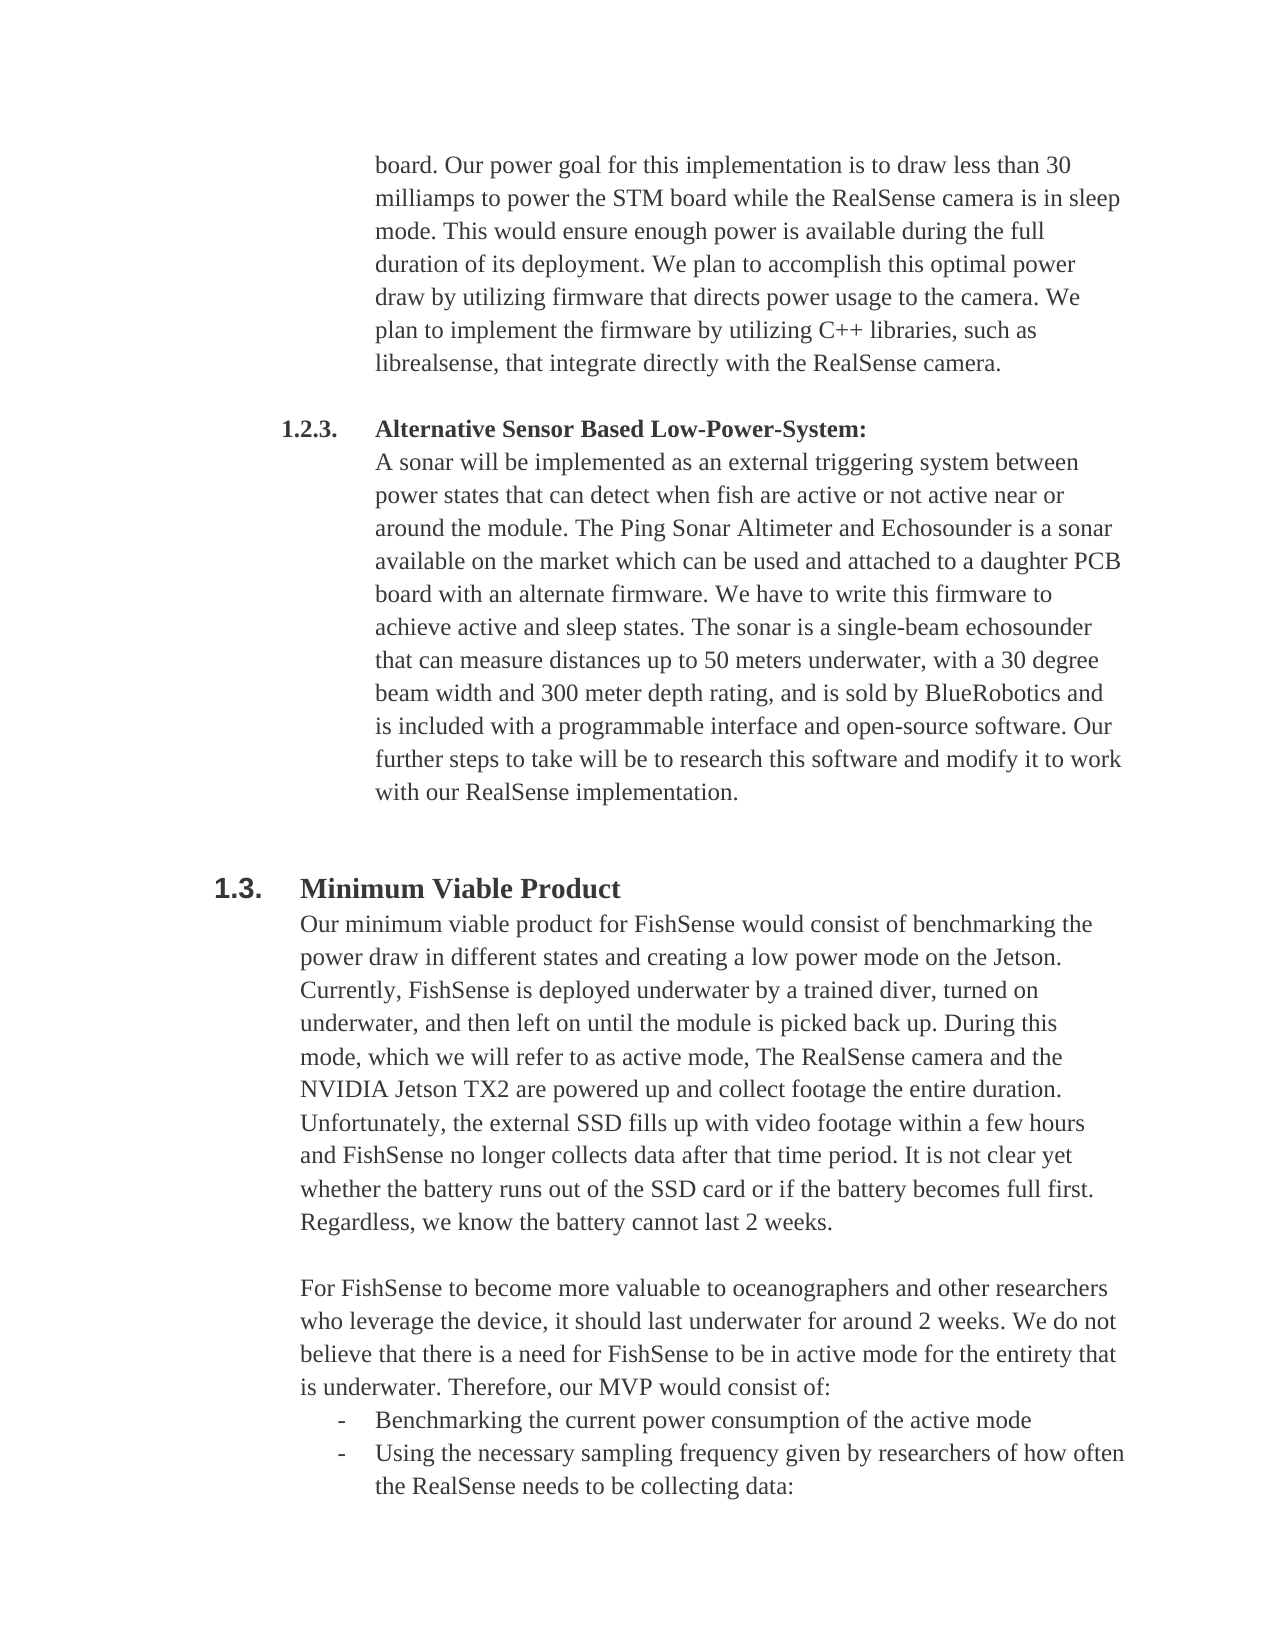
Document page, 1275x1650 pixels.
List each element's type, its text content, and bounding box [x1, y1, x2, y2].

list Using the necessary sampling frequency given by researchers of how often the RealSense needs to be collecting data: [337, 1438, 1125, 1499]
text For FishSense to become more valuable to oceanographers and other researchers who leverage the device, it should last underwater for around 2 weeks. We do not believe that there is a need for FishSense to be in active mode for the entirety that is underwater. Therefore, our MVP would consist of: [300, 1273, 1125, 1401]
list Alternative Sensor Based Low-Power-System: [337, 414, 1125, 443]
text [375, 150, 1125, 377]
list Minimum Viable Product [262, 871, 1125, 904]
text A sonar will be implemented as an external triggering system between power states that can detect when fish are active or not active near or around the module. The Ping Sonar Altimeter and Echosounder is a sonar available on the market which can be used and attached to a daughter PCB board with an alternate firmware. We have to write this firmware to achieve active and sleep states. The sonar is a single-beam echosounder that can measure distances up to 50 meters underwater, with a 30 degree beam width and 300 meter depth rating, and is sold by BlueRobotics and is included with a programmable interface and open-source software. Our further steps to take will be to research this software and modify it to work with our RealSense implementation. [375, 447, 1125, 806]
list Benchmarking the current power consumption of the active mode [337, 1405, 1125, 1433]
text Our minimum viable product for FishSense would consist of benchmarking the power draw in different states and creating a low power mode on the Jetson. Currently, FishSense is deployed underwater by a trained diver, turned on underwater, and then left on until the module is picked back up. During this mode, which we will refer to as active mode, The RealSense camera and the NVIDIA Jetson TX2 are powered up and collect footage the entire duration. Unfortunately, the external SSD fills up with video footage within a few hours and FishSense no longer collects data after that time period. It is not clear yet whether the battery runs out of the SSD card or if the battery becomes full first. Regardless, we know the battery cannot last 2 weeks. [300, 909, 1125, 1235]
